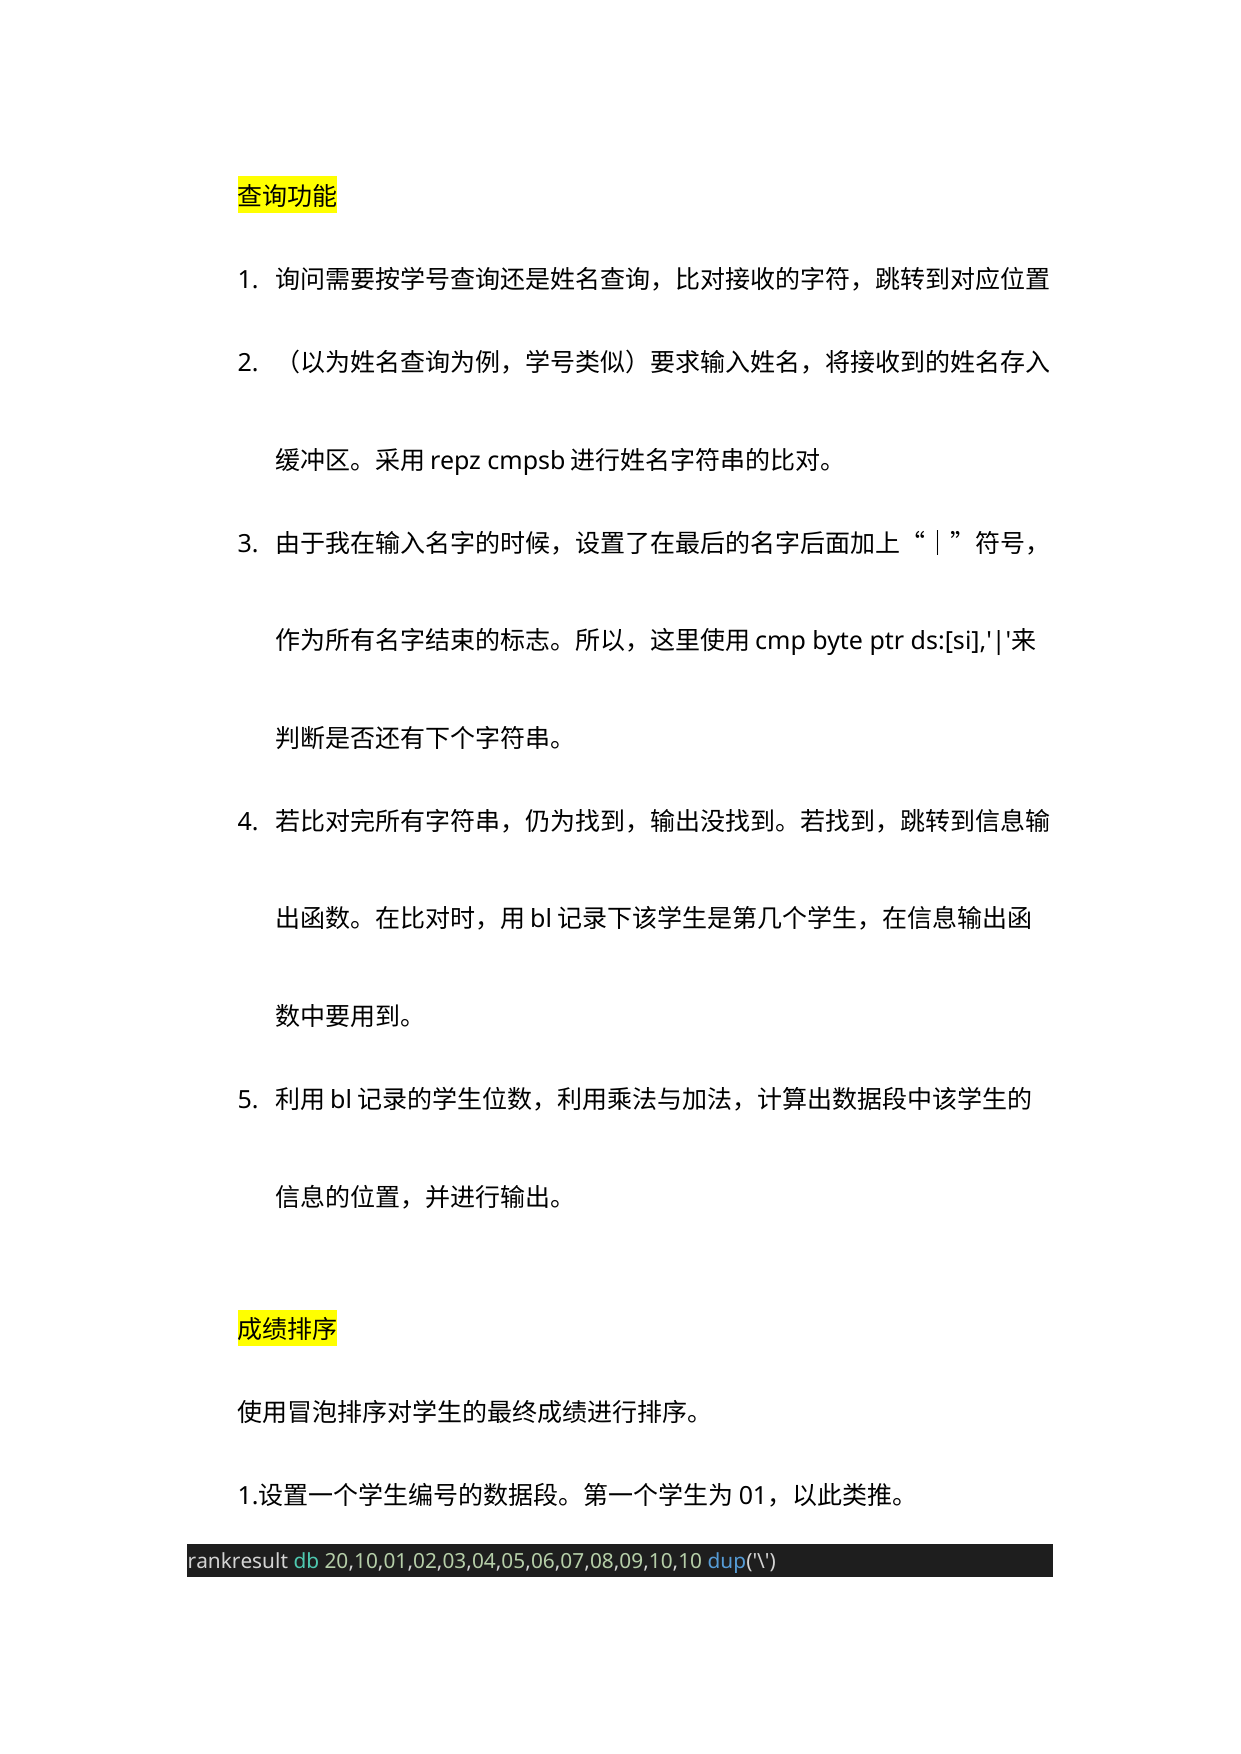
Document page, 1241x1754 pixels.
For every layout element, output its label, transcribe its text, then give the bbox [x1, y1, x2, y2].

list 利用bl记录的学生位数，利用乘法与加法，计算出数据段中该学生的信息的位置，并进行输出。 [237, 1065, 1053, 1228]
text rankresult db 20,10,01,02,03,04,05,06,07,08,09,10,10 dup('\') [187, 1544, 1053, 1577]
list 由于我在输入名字的时候，设置了在最后的名字后面加上“｜”符号，作为所有名字结束的标志。所以，这里使用cmp byte ptr ds:[si],'|'来判断是否还有下个字符串。 [237, 509, 1053, 769]
list 查询功能 [237, 162, 1053, 227]
list （以为姓名查询为例，学号类似）要求输入姓名，将接收到的姓名存入缓冲区。采用repz cmpsb进行姓名字符串的比对。 [237, 328, 1053, 491]
text 成绩排序 [237, 1295, 1053, 1360]
list 使用冒泡排序对学生的最终成绩进行排序。 [237, 1378, 1053, 1443]
list 1.设置一个学生编号的数据段。第一个学生为01，以此类推。 [237, 1461, 1053, 1526]
list 询问需要按学号查询还是姓名查询，比对接收的字符，跳转到对应位置 [237, 245, 1053, 310]
list 若比对完所有字符串，仍为找到，输出没找到。若找到，跳转到信息输出函数。在比对时，用bl记录下该学生是第几个学生，在信息输出函数中要用到。 [237, 787, 1053, 1047]
